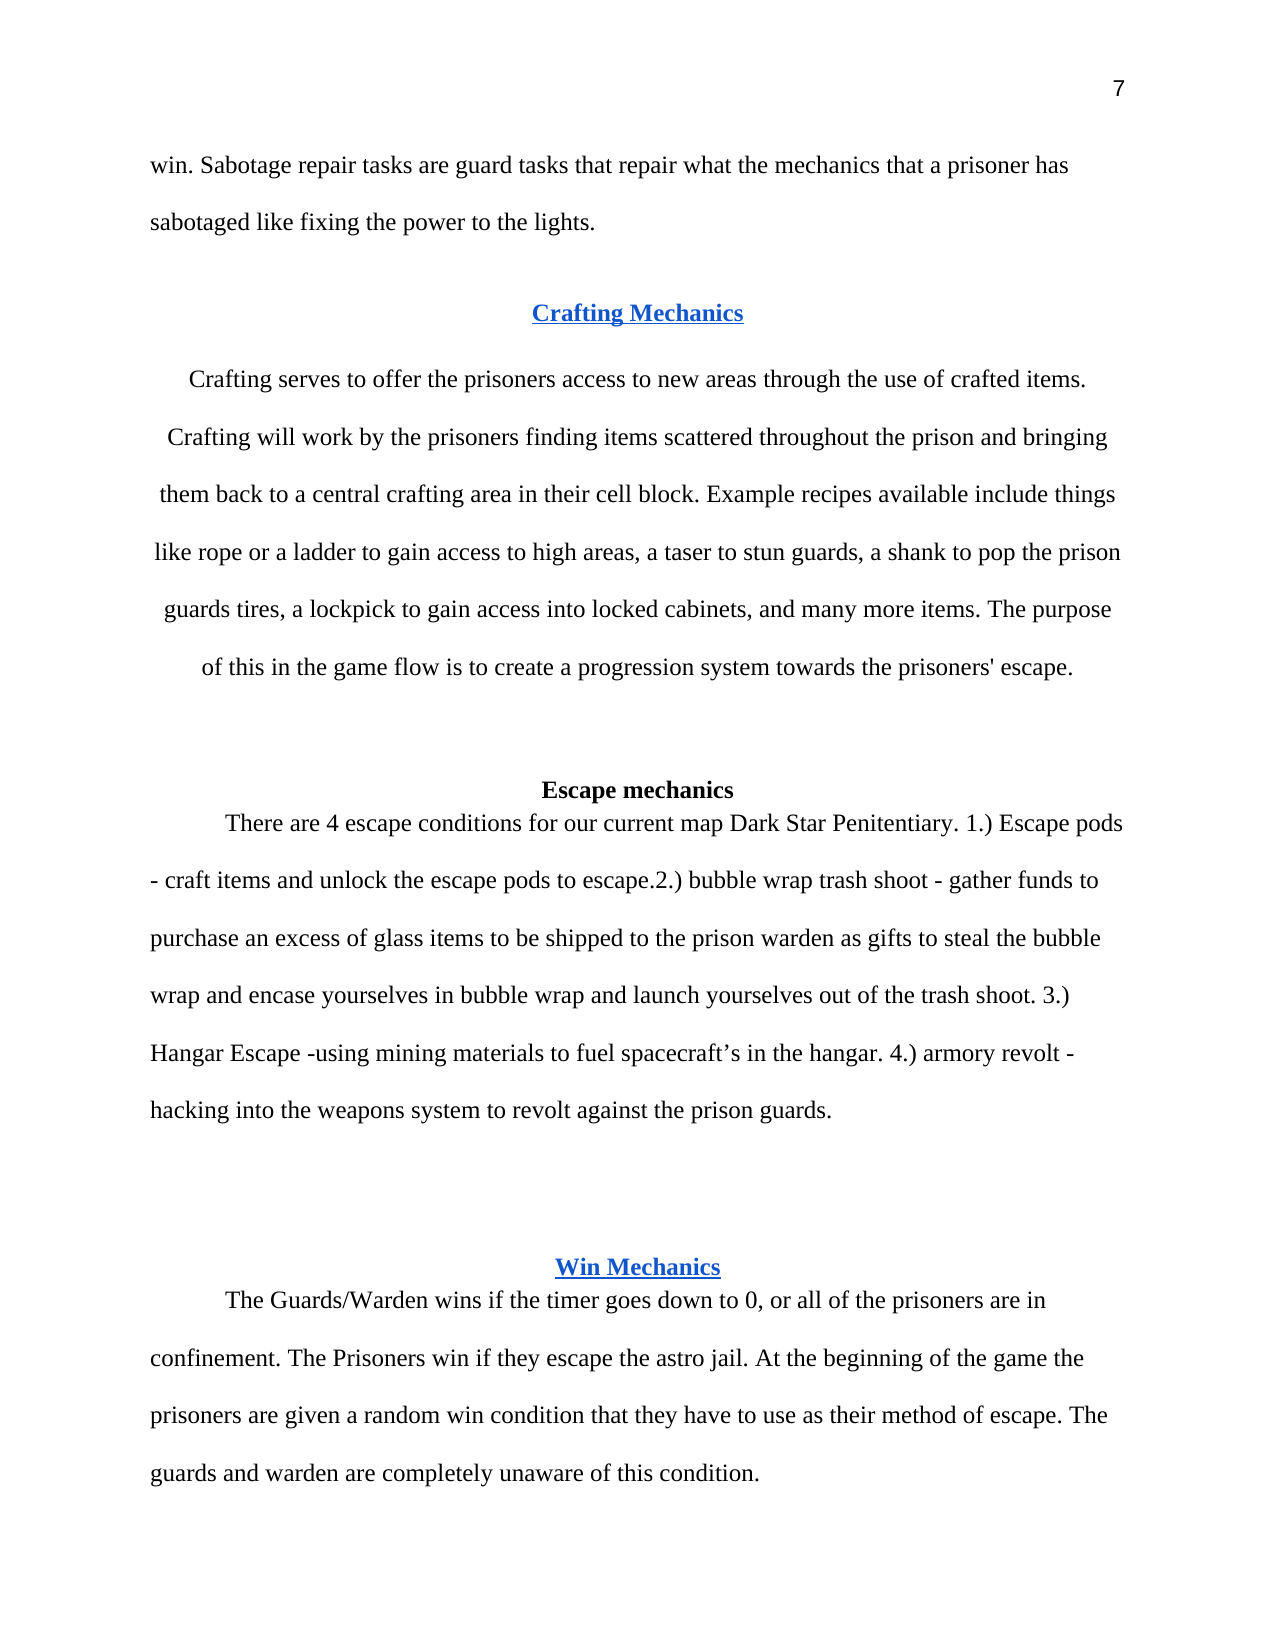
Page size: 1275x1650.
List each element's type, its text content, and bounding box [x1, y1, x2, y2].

text Crafting serves to offer the prisoners access to new areas through the use of crafted items. Crafting will work by the prisoners finding items scattered throughout the prison and bringing them back to a central crafting area in their cell block. Example recipes available include things like rope or a ladder to gain access to high areas, a taser to stun guards, a shank to pop the prison guards tires, a lockpick to gain access into locked cabinets, and many more items. The purpose of this in the game flow is to create a progression system towards the prisoners' escape. [150, 364, 1125, 680]
text Crafting Mechanics [150, 298, 1125, 327]
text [150, 150, 1125, 236]
text There are 4 escape conditions for our current map Dark Star Penitentiary. 1.) Escape pods - craft items and unlock the escape pods to escape.2.) bubble wrap trash shoot - gather funds to purchase an excess of glass items to be shipped to the prison warden as gifts to steal the bubble wrap and encase yourselves in bubble wrap and launch yourselves out of the trash shoot. 3.) Hangar Escape -using mining materials to fuel spacecraft’s in the hangar. 4.) armory revolt - hacking into the weapons system to revolt against the prison guards. [150, 808, 1125, 1124]
text The Guards/Warden wins if the timer goes down to 0, or all of the prisoners are in confinement. The Prisoners win if they escape the astro jail. At the beginning of the game the prisoners are given a random win condition that they have to use as their method of escape. The guards and warden are completely unaware of this condition. [150, 1285, 1125, 1486]
text Escape mechanics [150, 775, 1125, 804]
text Win Mechanics [150, 1252, 1125, 1281]
